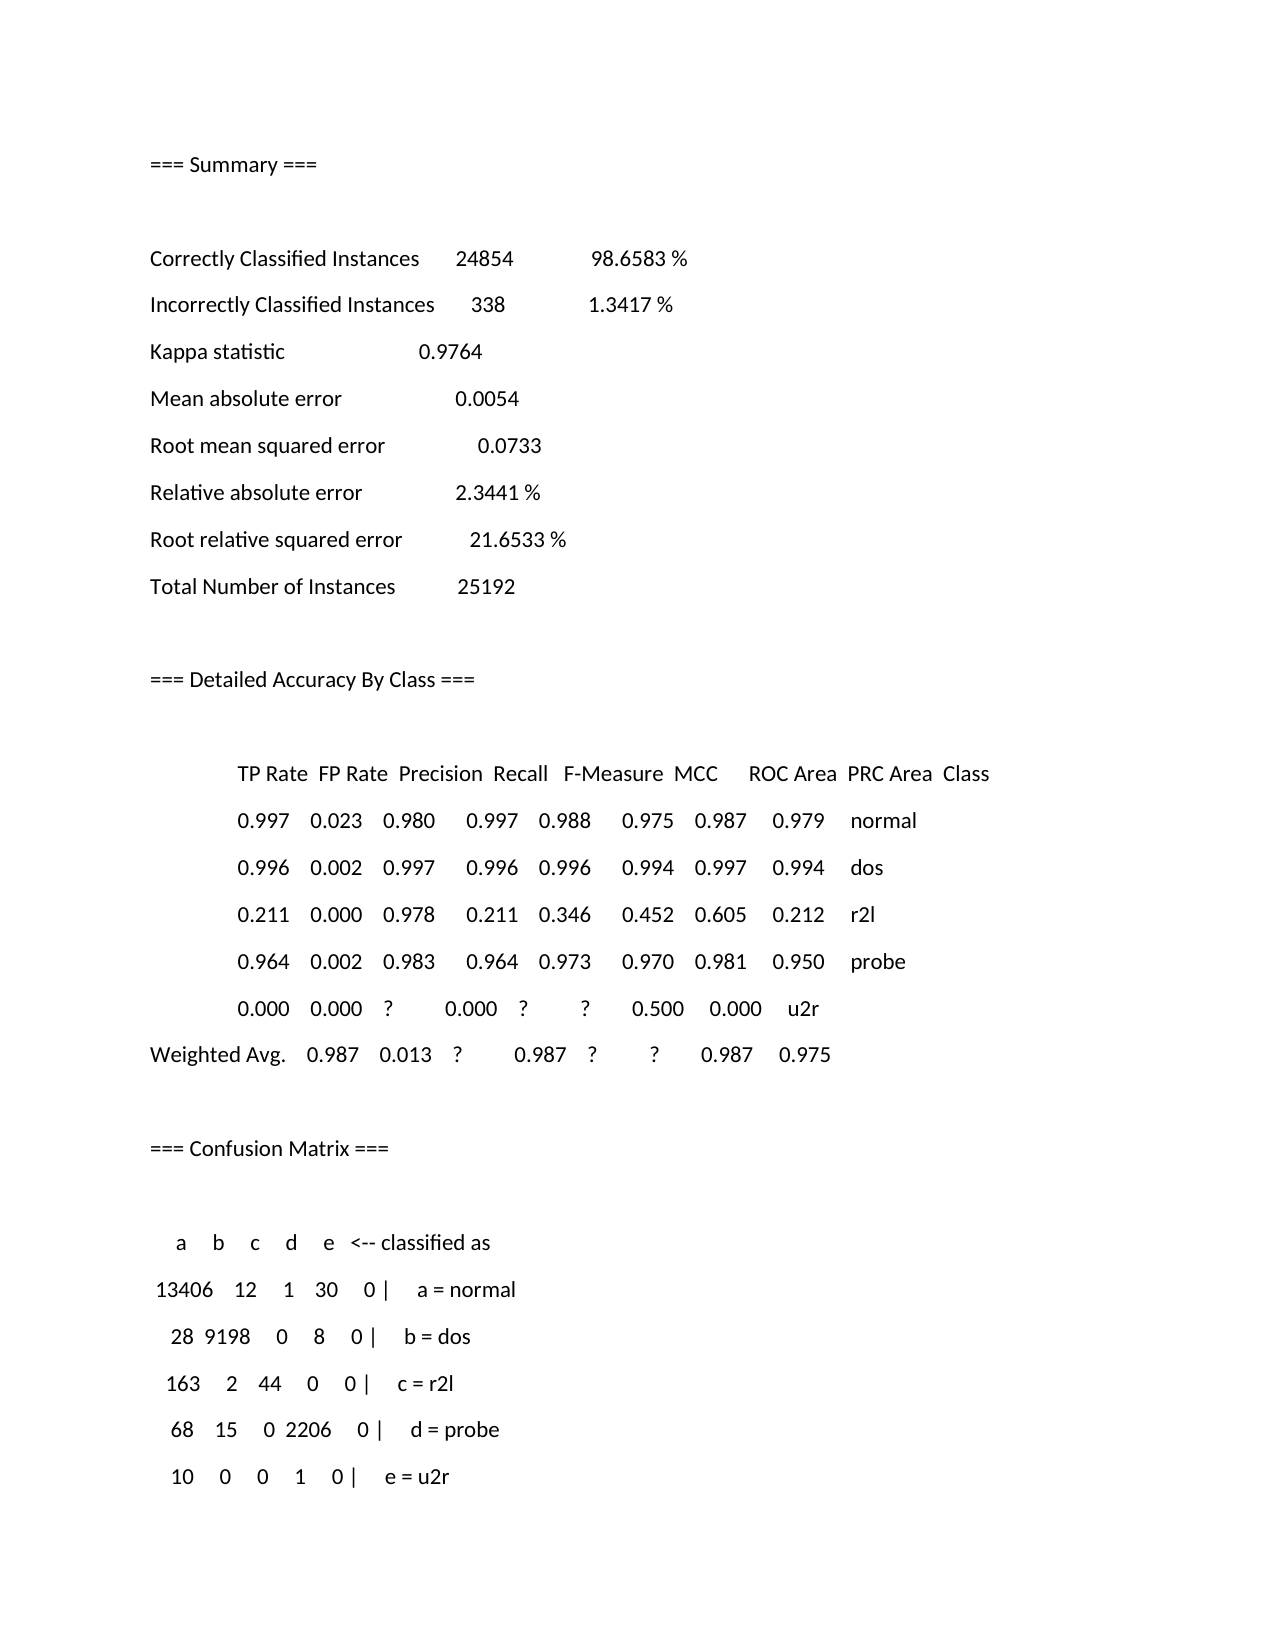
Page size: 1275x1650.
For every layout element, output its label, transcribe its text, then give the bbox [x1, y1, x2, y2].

text a b c d e <-- classified as [150, 1228, 1125, 1256]
text 0.997 0.023 0.980 0.997 0.988 0.975 0.987 0.979 normal [150, 806, 1125, 834]
text 13406 12 1 30 0 | a = normal [150, 1275, 1125, 1303]
text Incorrectly Classified Instances 338 1.3417 % [150, 291, 1125, 319]
text Relative absolute error 2.3441 % [150, 478, 1125, 506]
text 0.964 0.002 0.983 0.964 0.973 0.970 0.981 0.950 probe [150, 947, 1125, 975]
text Weighted Avg. 0.987 0.013 ? 0.987 ? ? 0.987 0.975 [150, 1041, 1125, 1069]
text 68 15 0 2206 0 | d = probe [150, 1416, 1125, 1444]
text Total Number of Instances 25192 [150, 572, 1125, 600]
text 163 2 44 0 0 | c = r2l [150, 1369, 1125, 1397]
text === Detailed Accuracy By Class === [150, 666, 1125, 694]
text 28 9198 0 8 0 | b = dos [150, 1322, 1125, 1350]
text === Summary === [150, 150, 1125, 178]
text 10 0 0 1 0 | e = u2r [150, 1462, 1125, 1491]
text === Confusion Matrix === [150, 1134, 1125, 1162]
text Root mean squared error 0.0733 [150, 431, 1125, 459]
text Mean absolute error 0.0054 [150, 384, 1125, 412]
text Root relative squared error 21.6533 % [150, 525, 1125, 553]
text 0.996 0.002 0.997 0.996 0.996 0.994 0.997 0.994 dos [150, 853, 1125, 881]
text TP Rate FP Rate Precision Recall F-Measure MCC ROC Area PRC Area Class [150, 759, 1125, 787]
text Kappa statistic 0.9764 [150, 337, 1125, 366]
text 0.211 0.000 0.978 0.211 0.346 0.452 0.605 0.212 r2l [150, 900, 1125, 928]
text 0.000 0.000 ? 0.000 ? ? 0.500 0.000 u2r [150, 994, 1125, 1022]
text Correctly Classified Instances 24854 98.6583 % [150, 244, 1125, 272]
